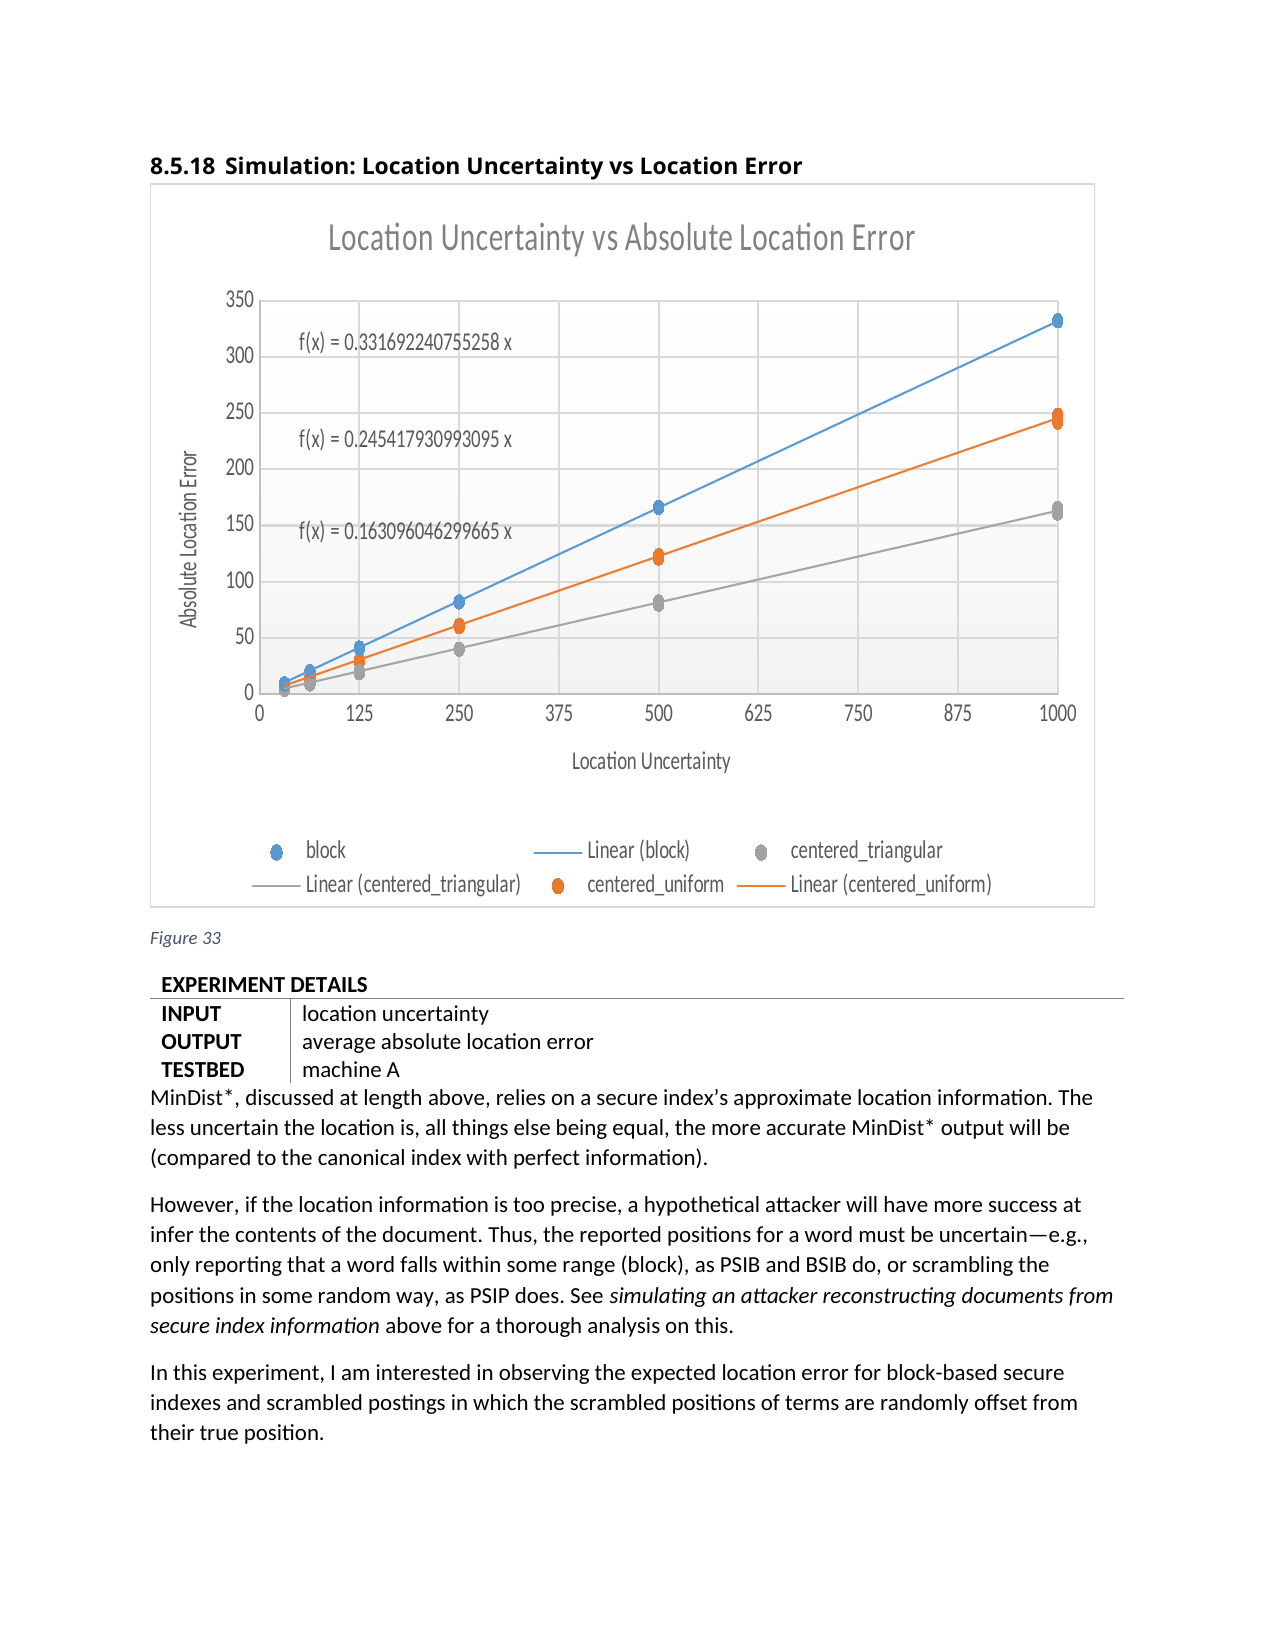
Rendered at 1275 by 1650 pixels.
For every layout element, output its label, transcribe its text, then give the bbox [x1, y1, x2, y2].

subtitle Simulation: Location Uncertainty vs Location Error [150, 150, 1125, 181]
table_header Experiment Details [150, 970, 1124, 998]
table_cell location uncertainty [291, 999, 1039, 1027]
table_cell Output [150, 1027, 290, 1055]
text In this experiment, I am interested in observing the expected location error for block-based secure indexes and scrambled postings in which the scrambled positions of terms are randomly offset from their true position. [150, 1358, 1125, 1446]
table_cell Input [150, 999, 290, 1027]
text Figure 33 [150, 926, 1125, 949]
text However, if the location information is too precise, a hypothetical attacker will have more success at infer the contents of the document. Thus, the reported positions for a word must be uncertain—e.g., only reporting that a word falls within some range (block), as PSIB and BSIB do, or scrambling the positions in some random way, as PSIP does. See simulating an attacker reconstructing documents from secure index information on page 42 for a thorough analysis on this. [150, 1190, 1125, 1339]
text MinDist*, discussed at length on page 36, relies on a secure index’s approximate location information. The less uncertain the location is, all things else being equal, the more accurate MinDist* output will be (compared to the canonical index with perfect information). [150, 1083, 1125, 1171]
table_cell Testbed [150, 1055, 290, 1083]
table_cell average absolute location error [291, 1027, 1124, 1055]
table_cell machine A [291, 1055, 1124, 1083]
